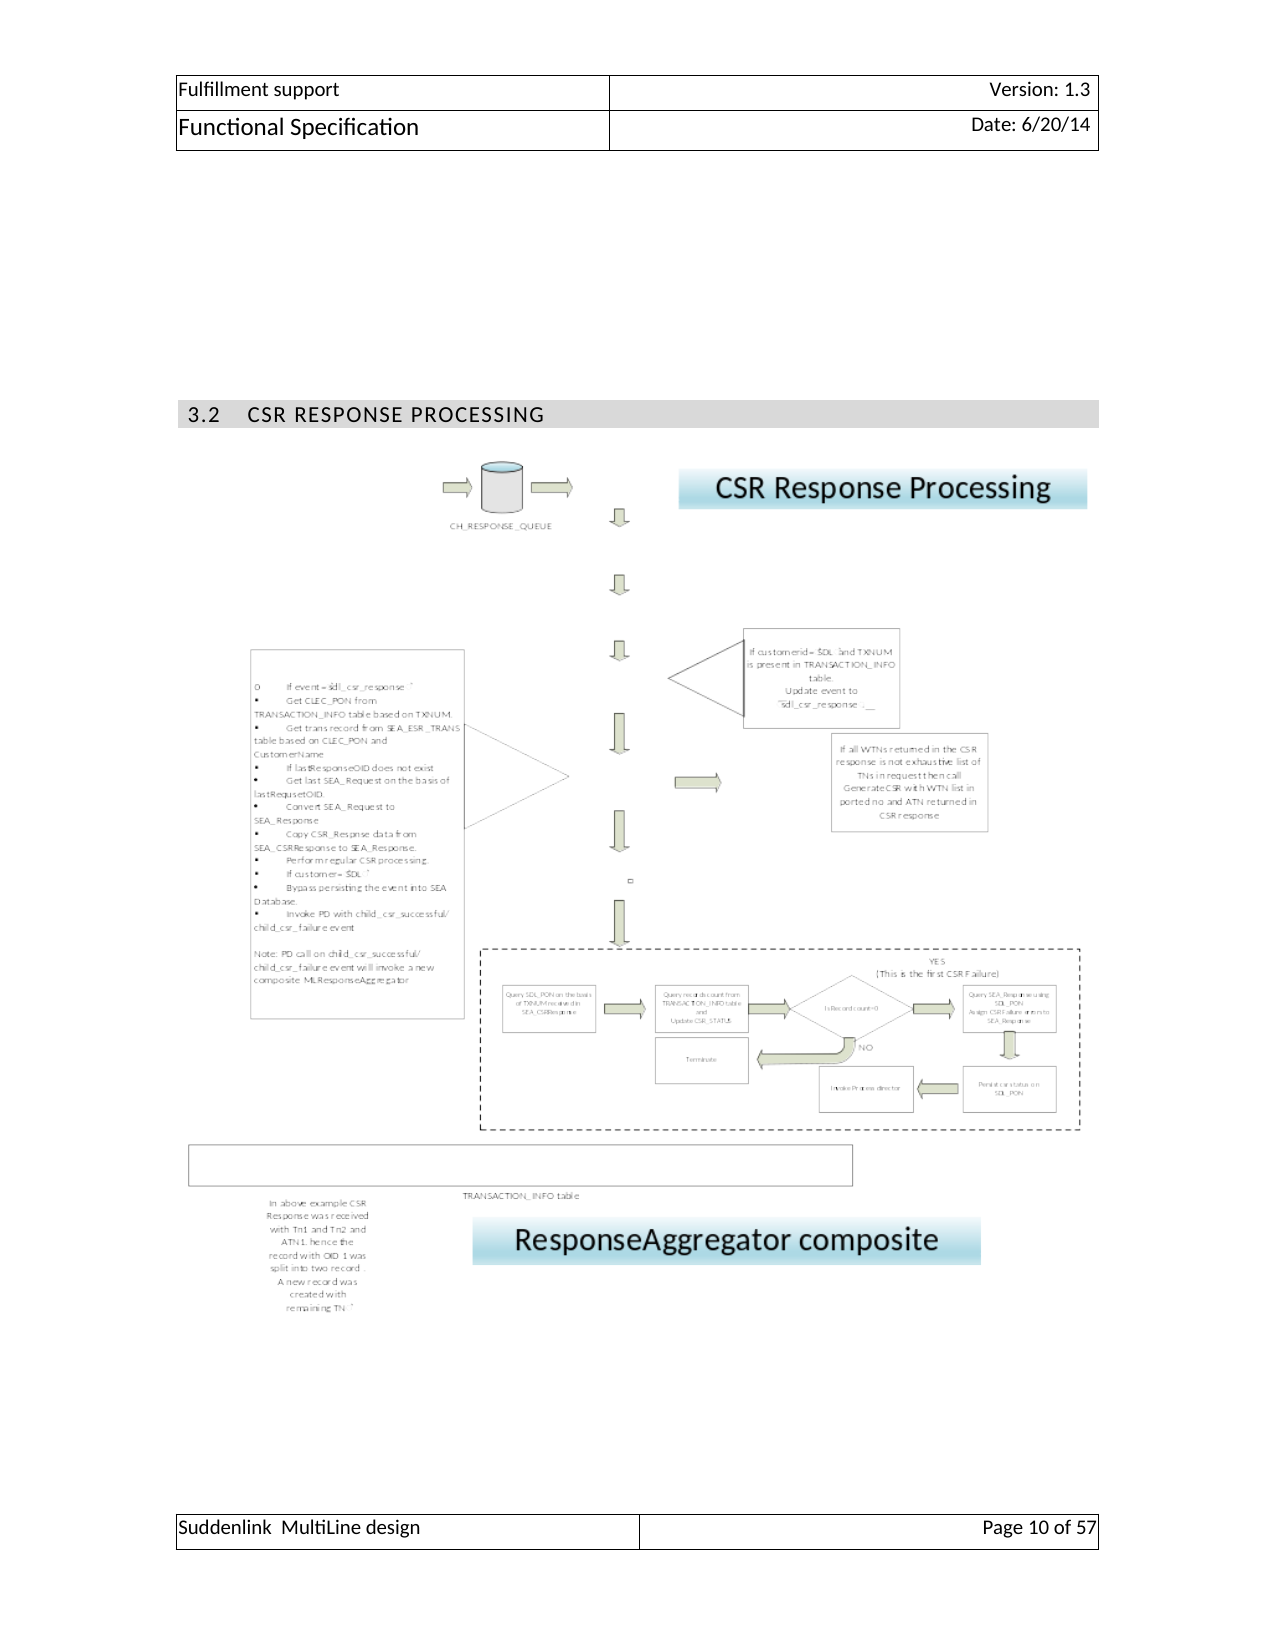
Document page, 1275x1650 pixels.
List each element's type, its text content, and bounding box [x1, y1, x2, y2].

subtitle CSR RESPONSE PROCESSING [179, 400, 1099, 428]
